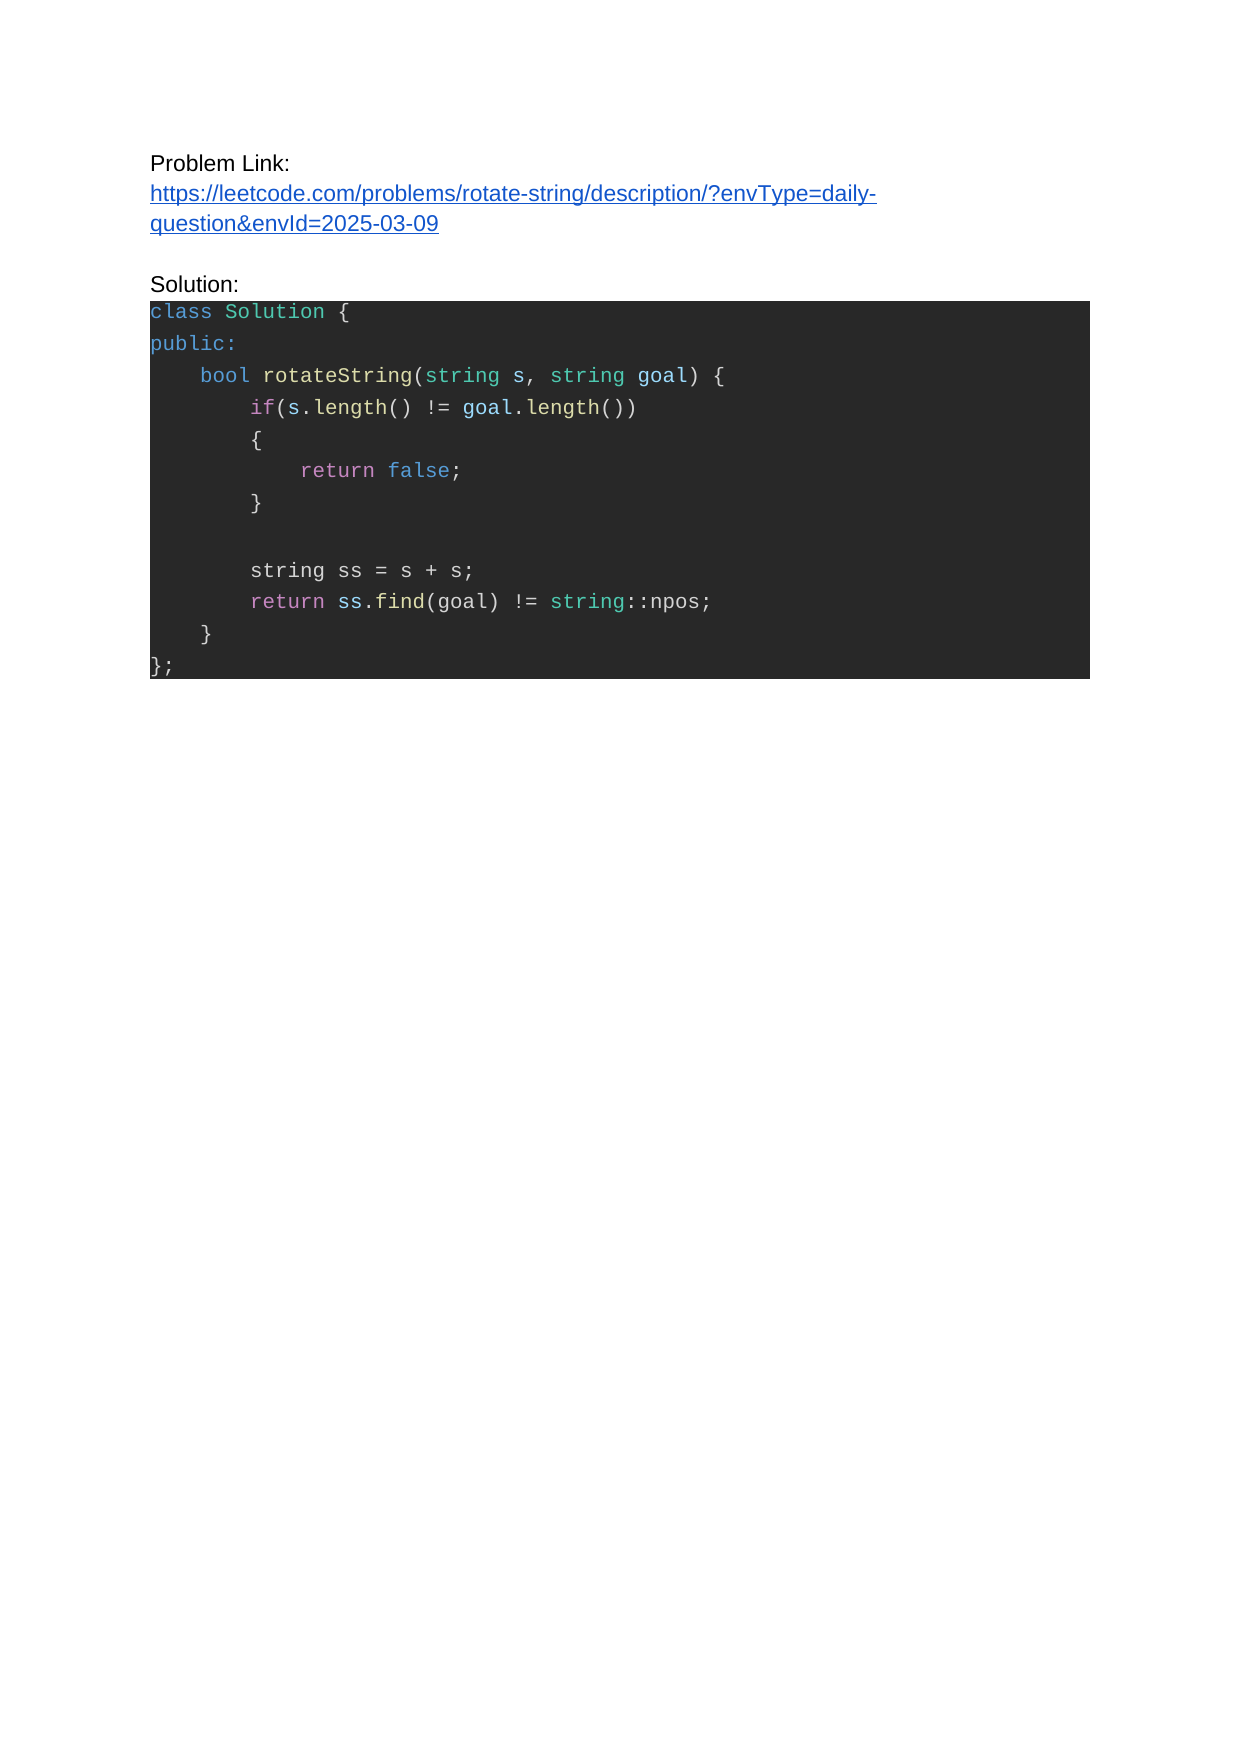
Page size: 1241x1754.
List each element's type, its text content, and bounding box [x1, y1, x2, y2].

text if(s.length() != goal.length()) [150, 397, 1090, 420]
text https://leetcode.com/problems/rotate-string/description/?envType=daily-question&envId=2025-03-09 [150, 180, 1090, 237]
text }; [150, 655, 1090, 679]
text Problem Link: [150, 150, 1090, 176]
text string ss = s + s; [150, 560, 1090, 583]
text return ss.find(goal) != string::npos; [150, 592, 1090, 615]
text class Solution { [150, 301, 1090, 325]
text public: [150, 333, 1090, 357]
text Solution: [150, 271, 1090, 297]
text } [150, 623, 1090, 647]
text { [150, 428, 1090, 452]
text bool rotateString(string s, string goal) { [150, 365, 1090, 388]
text return false; [150, 460, 1090, 484]
text } [150, 492, 1090, 516]
